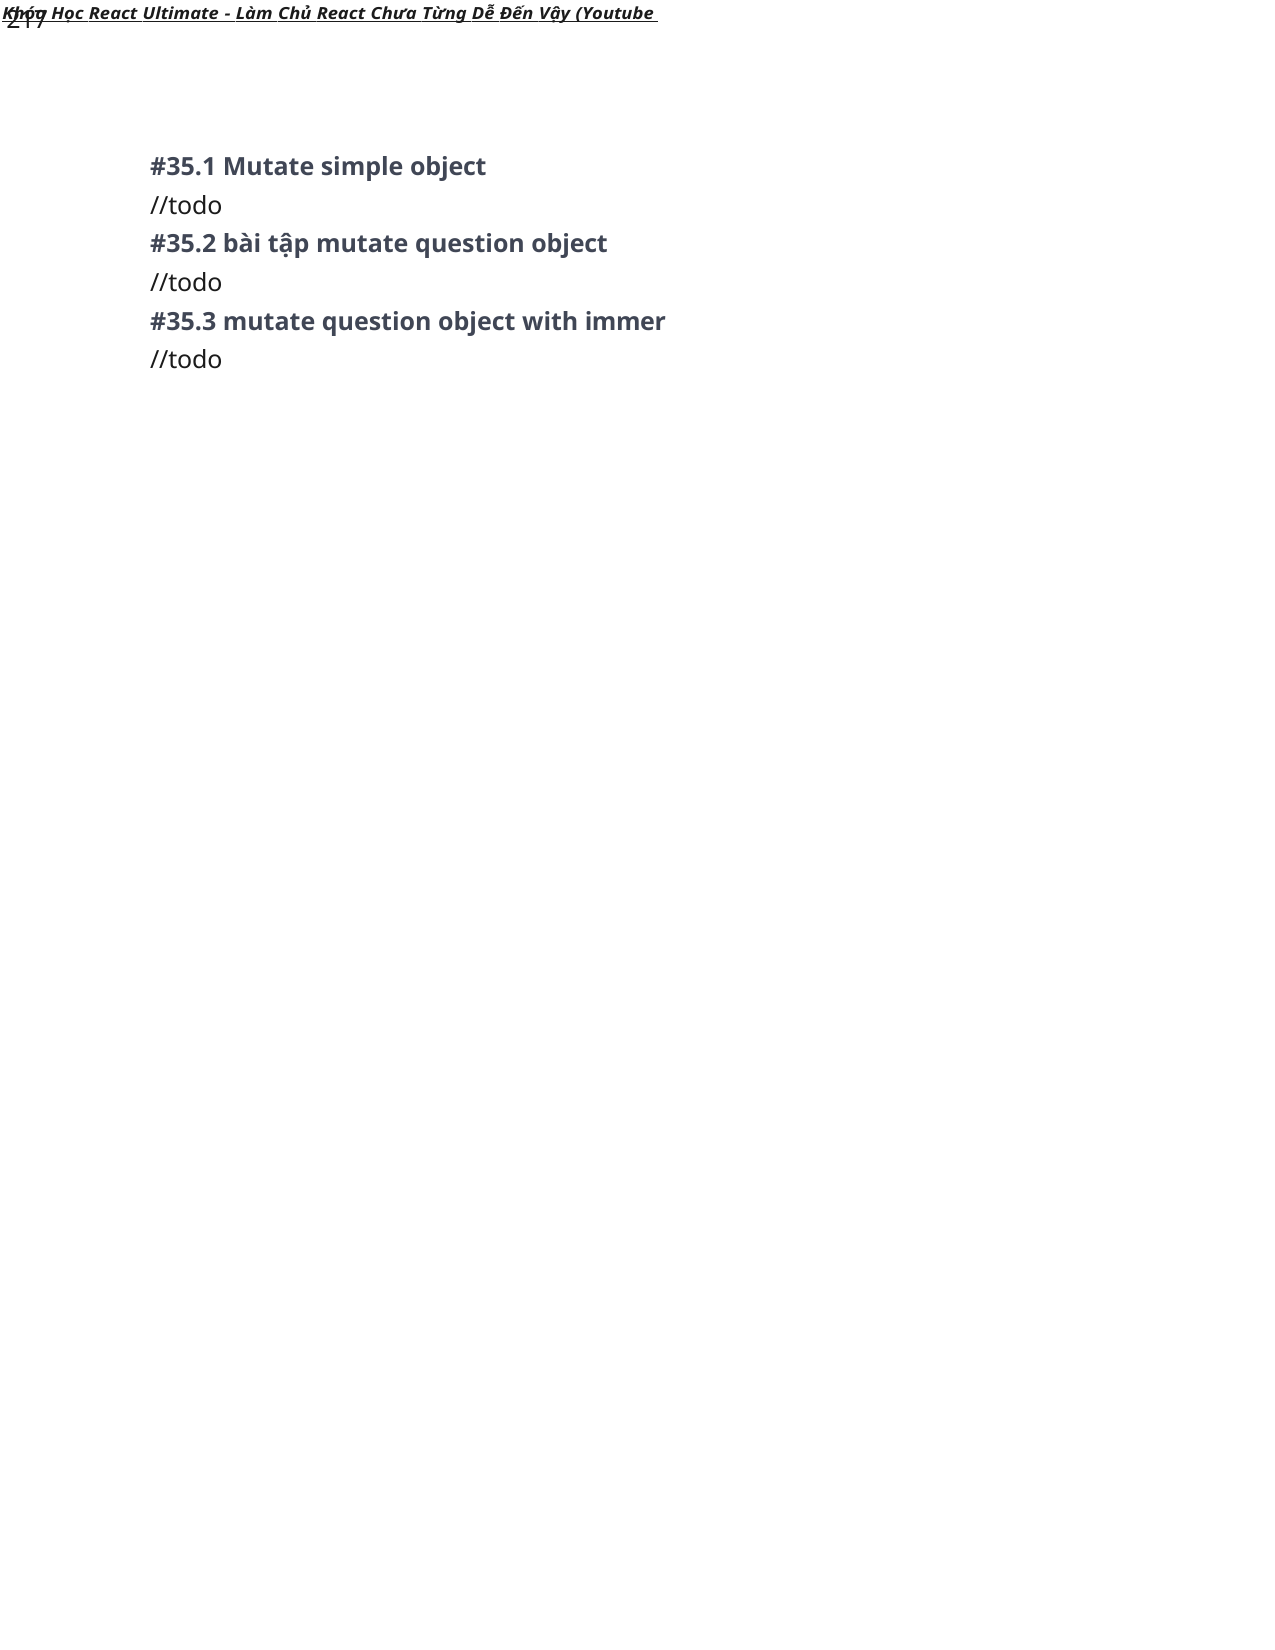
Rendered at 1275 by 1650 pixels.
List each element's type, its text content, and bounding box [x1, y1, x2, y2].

subtitle #35.2 bài tập mutate question object [150, 226, 1225, 260]
subtitle #35.1 Mutate simple object [150, 149, 1225, 183]
text //todo [150, 264, 1225, 299]
text //todo [150, 187, 1225, 222]
subtitle #35.3 mutate question object with immer [150, 303, 1225, 337]
text //todo [150, 342, 1225, 376]
